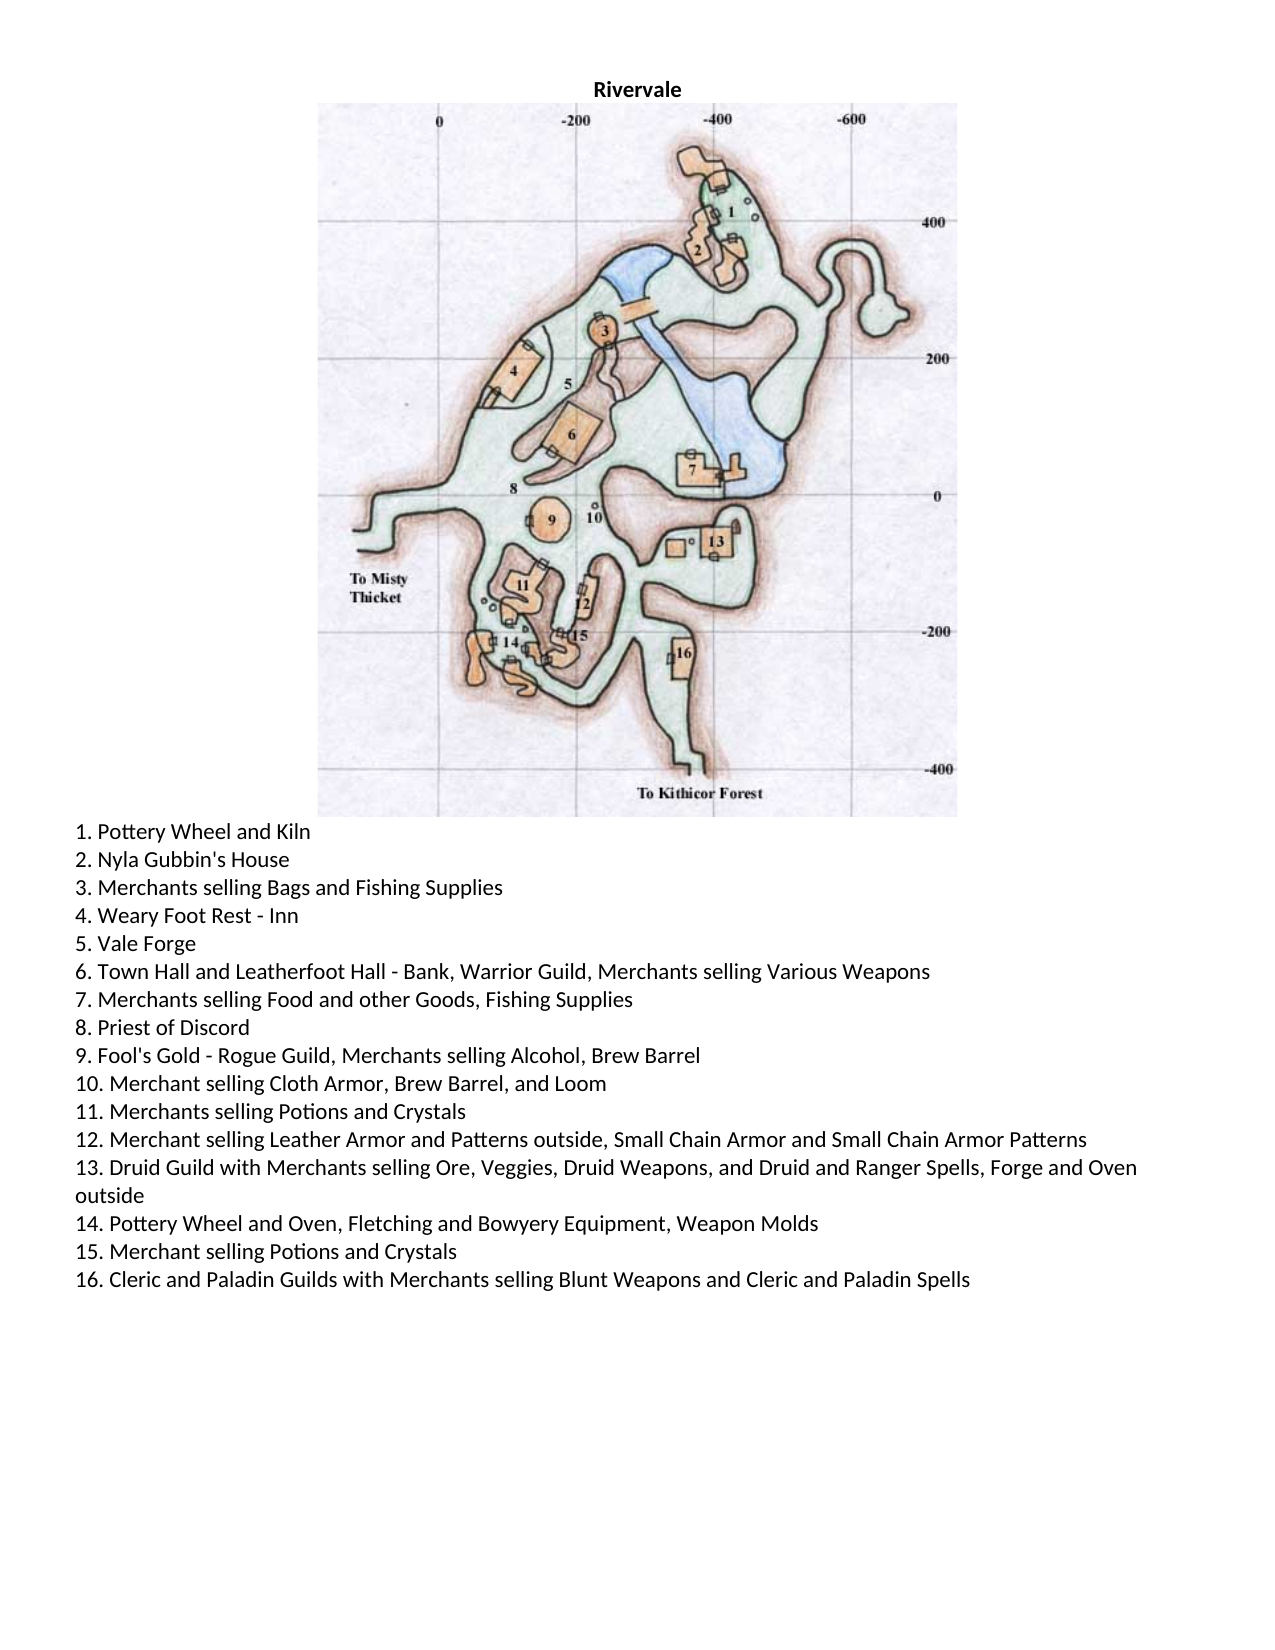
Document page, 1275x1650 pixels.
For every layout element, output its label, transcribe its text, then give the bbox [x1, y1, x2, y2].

text 3. Merchants selling Bags and Fishing Supplies [75, 873, 1200, 901]
text 10. Merchant selling Cloth Armor, Brew Barrel, and Loom [75, 1069, 1200, 1097]
picture [317, 103, 958, 817]
text 8. Priest of Discord [75, 1013, 1200, 1041]
text 7. Merchants selling Food and other Goods, Fishing Supplies [75, 985, 1200, 1013]
text 1. Pottery Wheel and Kiln [75, 817, 1200, 845]
text 15. Merchant selling Potions and Crystals [75, 1237, 1200, 1265]
text 14. Pottery Wheel and Oven, Fletching and Bowyery Equipment, Weapon Molds [75, 1209, 1200, 1237]
text 11. Merchants selling Potions and Crystals [75, 1097, 1200, 1125]
text 9. Fool's Gold - Rogue Guild, Merchants selling Alcohol, Brew Barrel [75, 1041, 1200, 1069]
text 4. Weary Foot Rest - Inn [75, 901, 1200, 929]
text 6. Town Hall and Leatherfoot Hall - Bank, Warrior Guild, Merchants selling Various Weapons [75, 957, 1200, 985]
text Rivervale [75, 75, 1200, 103]
text 13. Druid Guild with Merchants selling Ore, Veggies, Druid Weapons, and Druid and Ranger Spells, Forge and Oven outside [75, 1153, 1200, 1209]
text 5. Vale Forge [75, 929, 1200, 957]
text 12. Merchant selling Leather Armor and Patterns outside, Small Chain Armor and Small Chain Armor Patterns [75, 1125, 1200, 1153]
text 2. Nyla Gubbin's House [75, 845, 1200, 873]
text 16. Cleric and Paladin Guilds with Merchants selling Blunt Weapons and Cleric and Paladin Spells [75, 1265, 1200, 1293]
